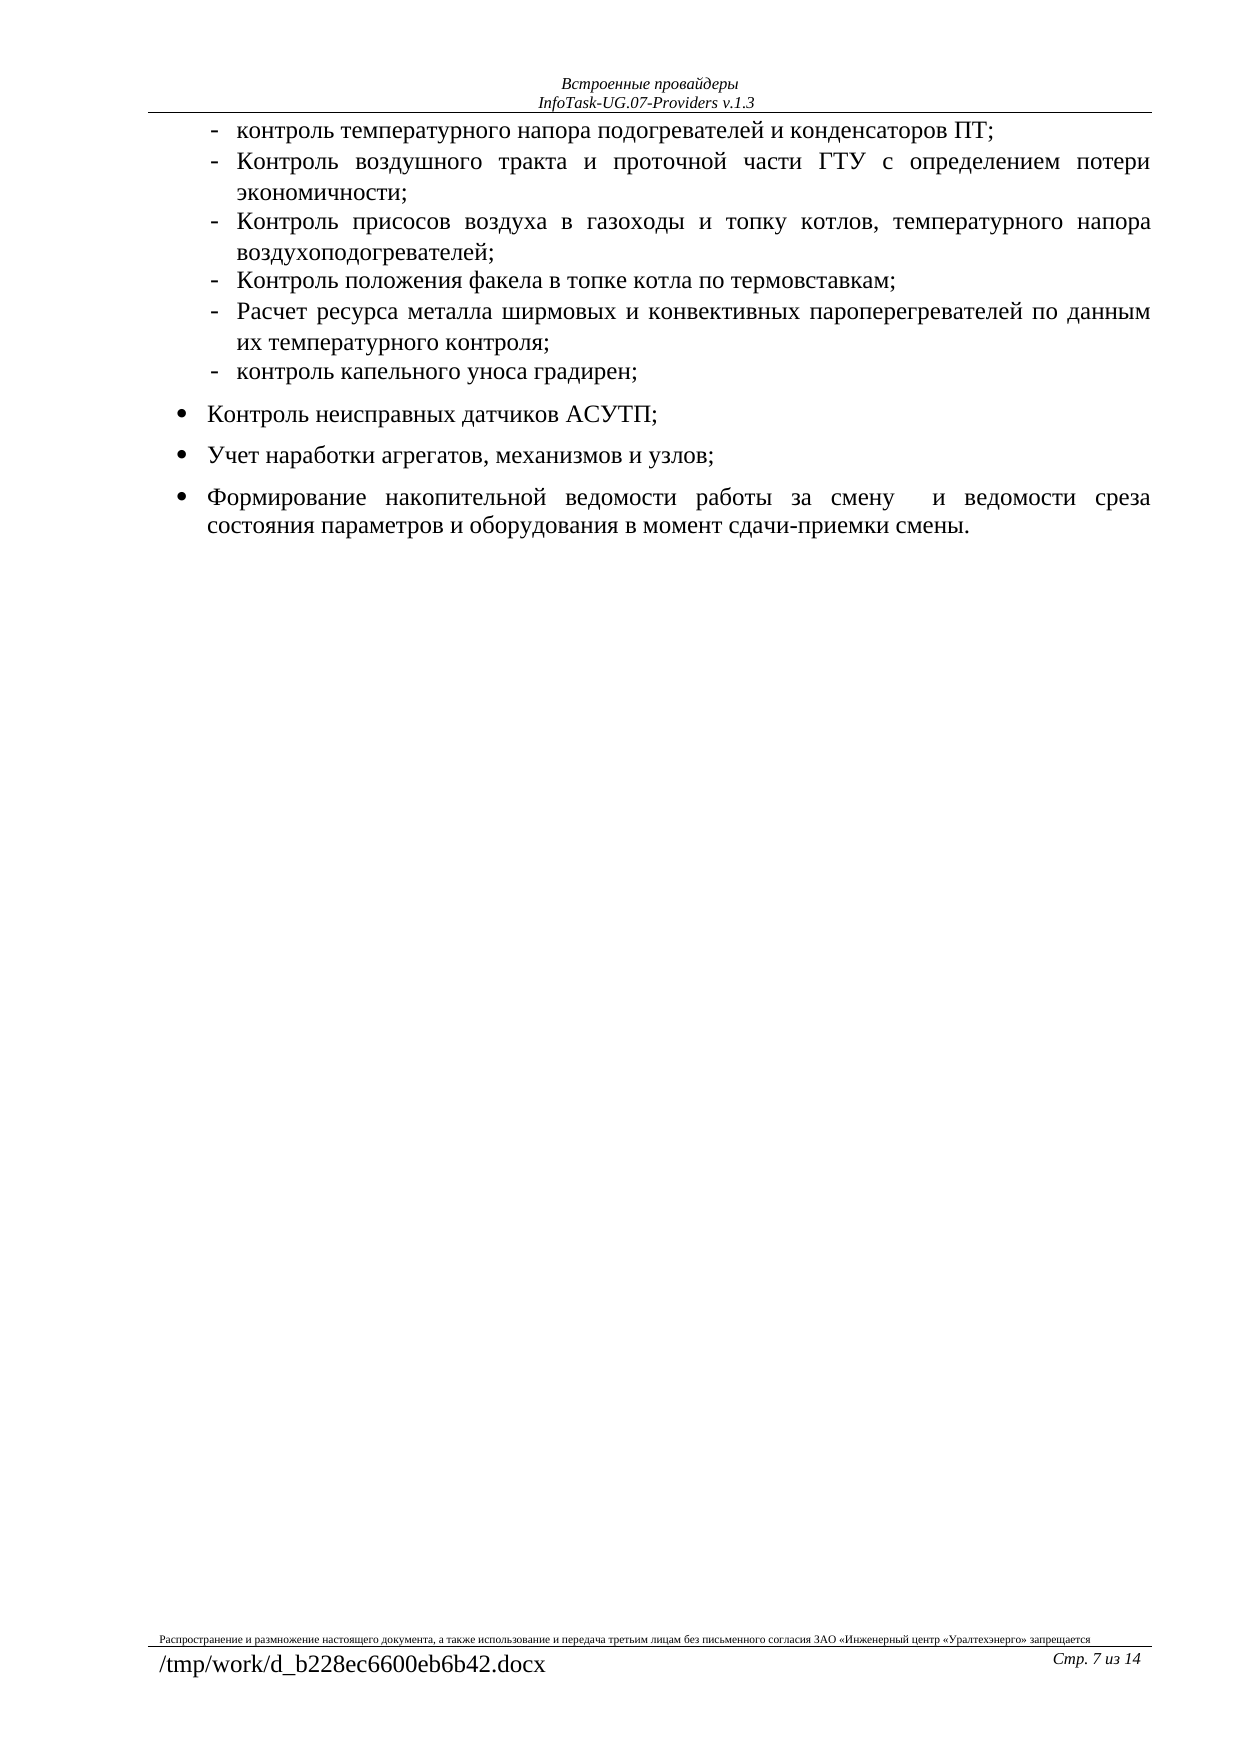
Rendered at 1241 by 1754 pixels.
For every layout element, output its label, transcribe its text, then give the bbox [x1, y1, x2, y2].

text Учет наработки агрегатов, механизмов и узлов; [177, 441, 1152, 469]
text контроль капельного уноса градирен; [207, 356, 1152, 387]
text Контроль неисправных датчиков АСУТП; [177, 399, 1152, 428]
text Контроль присосов воздуха в газоходы и топку котлов, температурного напора воздухоподогревателей; [207, 206, 1152, 266]
text Расчет ресурса металла ширмовых и конвективных пароперегревателей по данным их температурного контроля; [207, 296, 1152, 356]
text Контроль воздушного тракта и проточной части ГТУ с определением потери экономичности; [207, 146, 1152, 206]
text контроль температурного напора подогревателей и конденсаторов ПТ; [207, 116, 1152, 146]
text Контроль положения факела в топке котла по термовставкам; [207, 266, 1152, 296]
text Формирование накопительной ведомости работы за смену и ведомости среза состояния параметров и оборудования в момент сдачи-приемки смены. [177, 482, 1152, 539]
